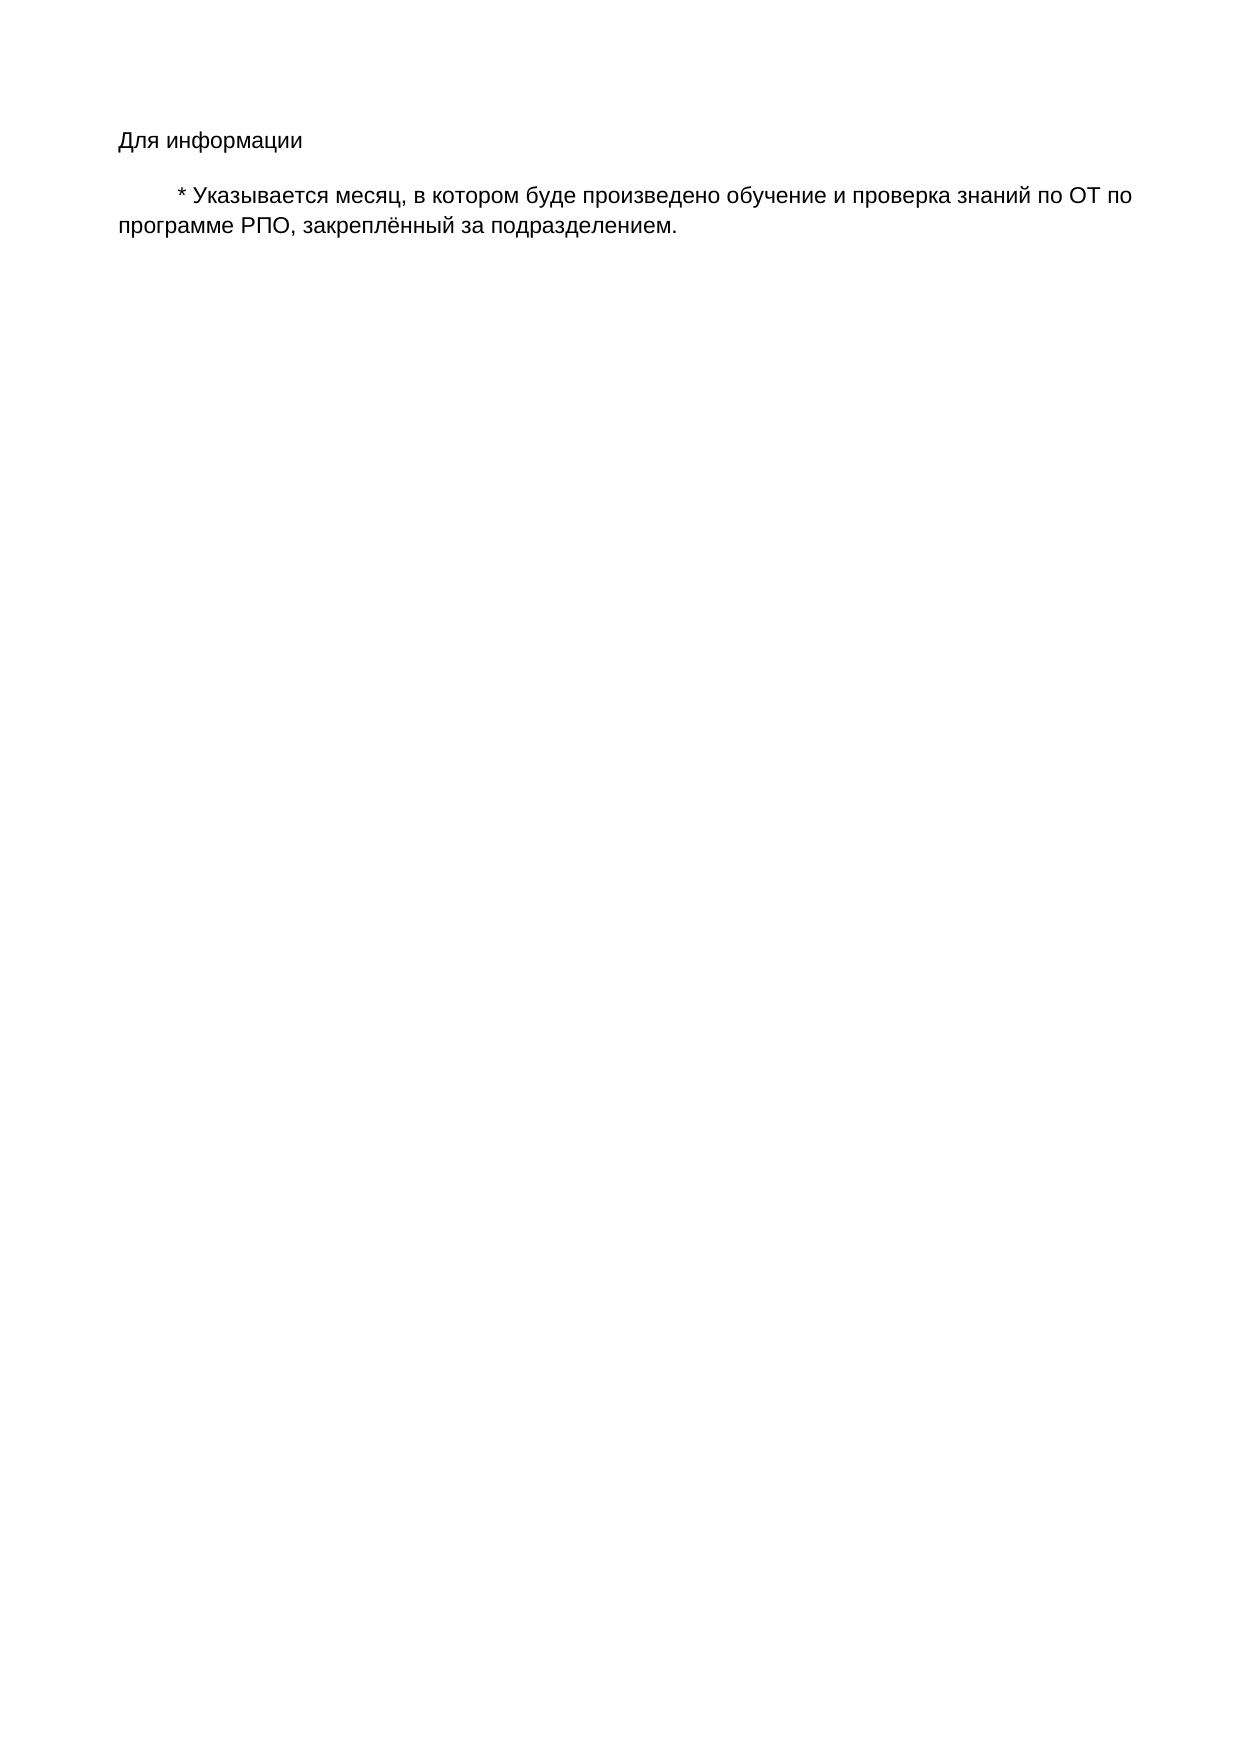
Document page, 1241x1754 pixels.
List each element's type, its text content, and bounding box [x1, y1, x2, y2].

text Для информации [118, 127, 1181, 153]
text * Указывается месяц, в котором буде произведено обучение и проверка знаний по ОТ по программе РПО, закреплённый за подразделением. [118, 179, 1181, 240]
